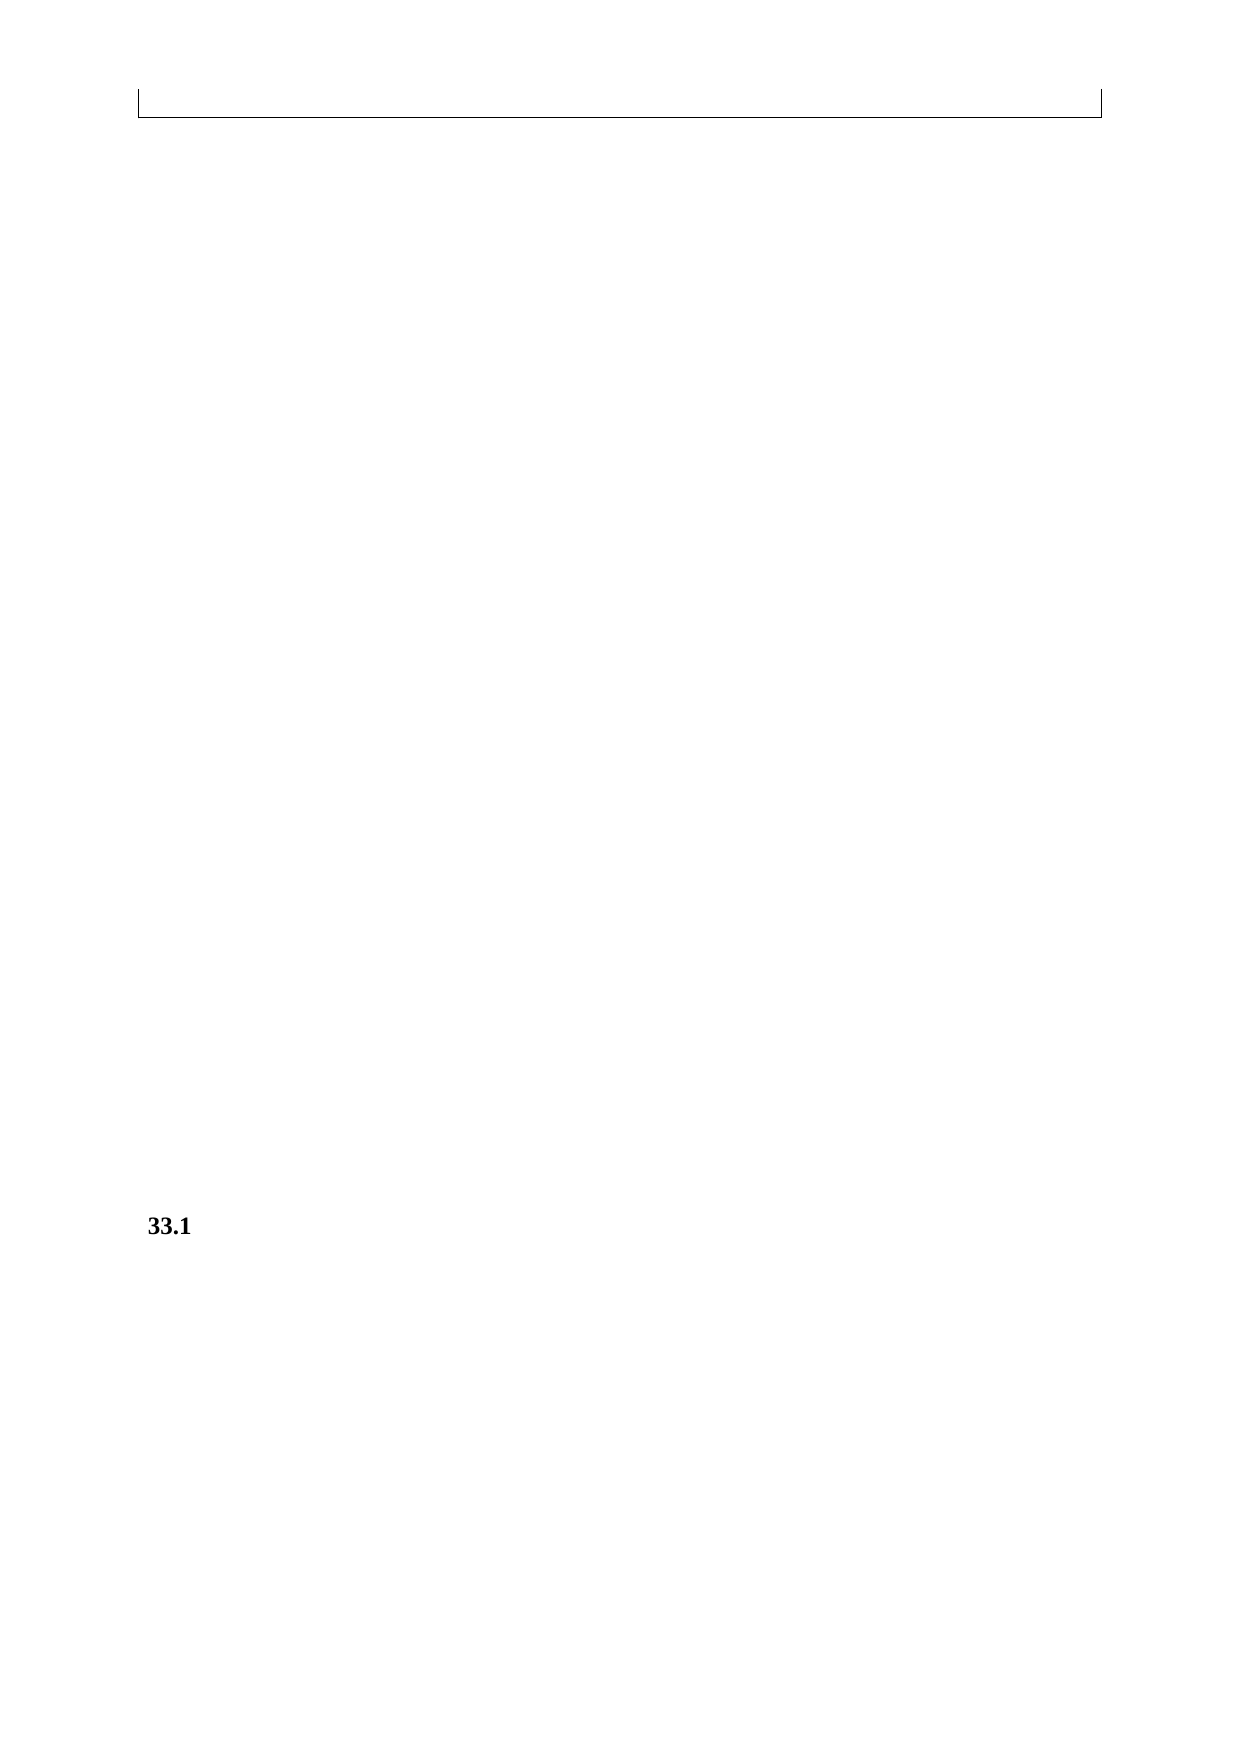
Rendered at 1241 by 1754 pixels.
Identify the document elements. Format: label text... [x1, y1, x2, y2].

text 33.1 [148, 1211, 1092, 1240]
